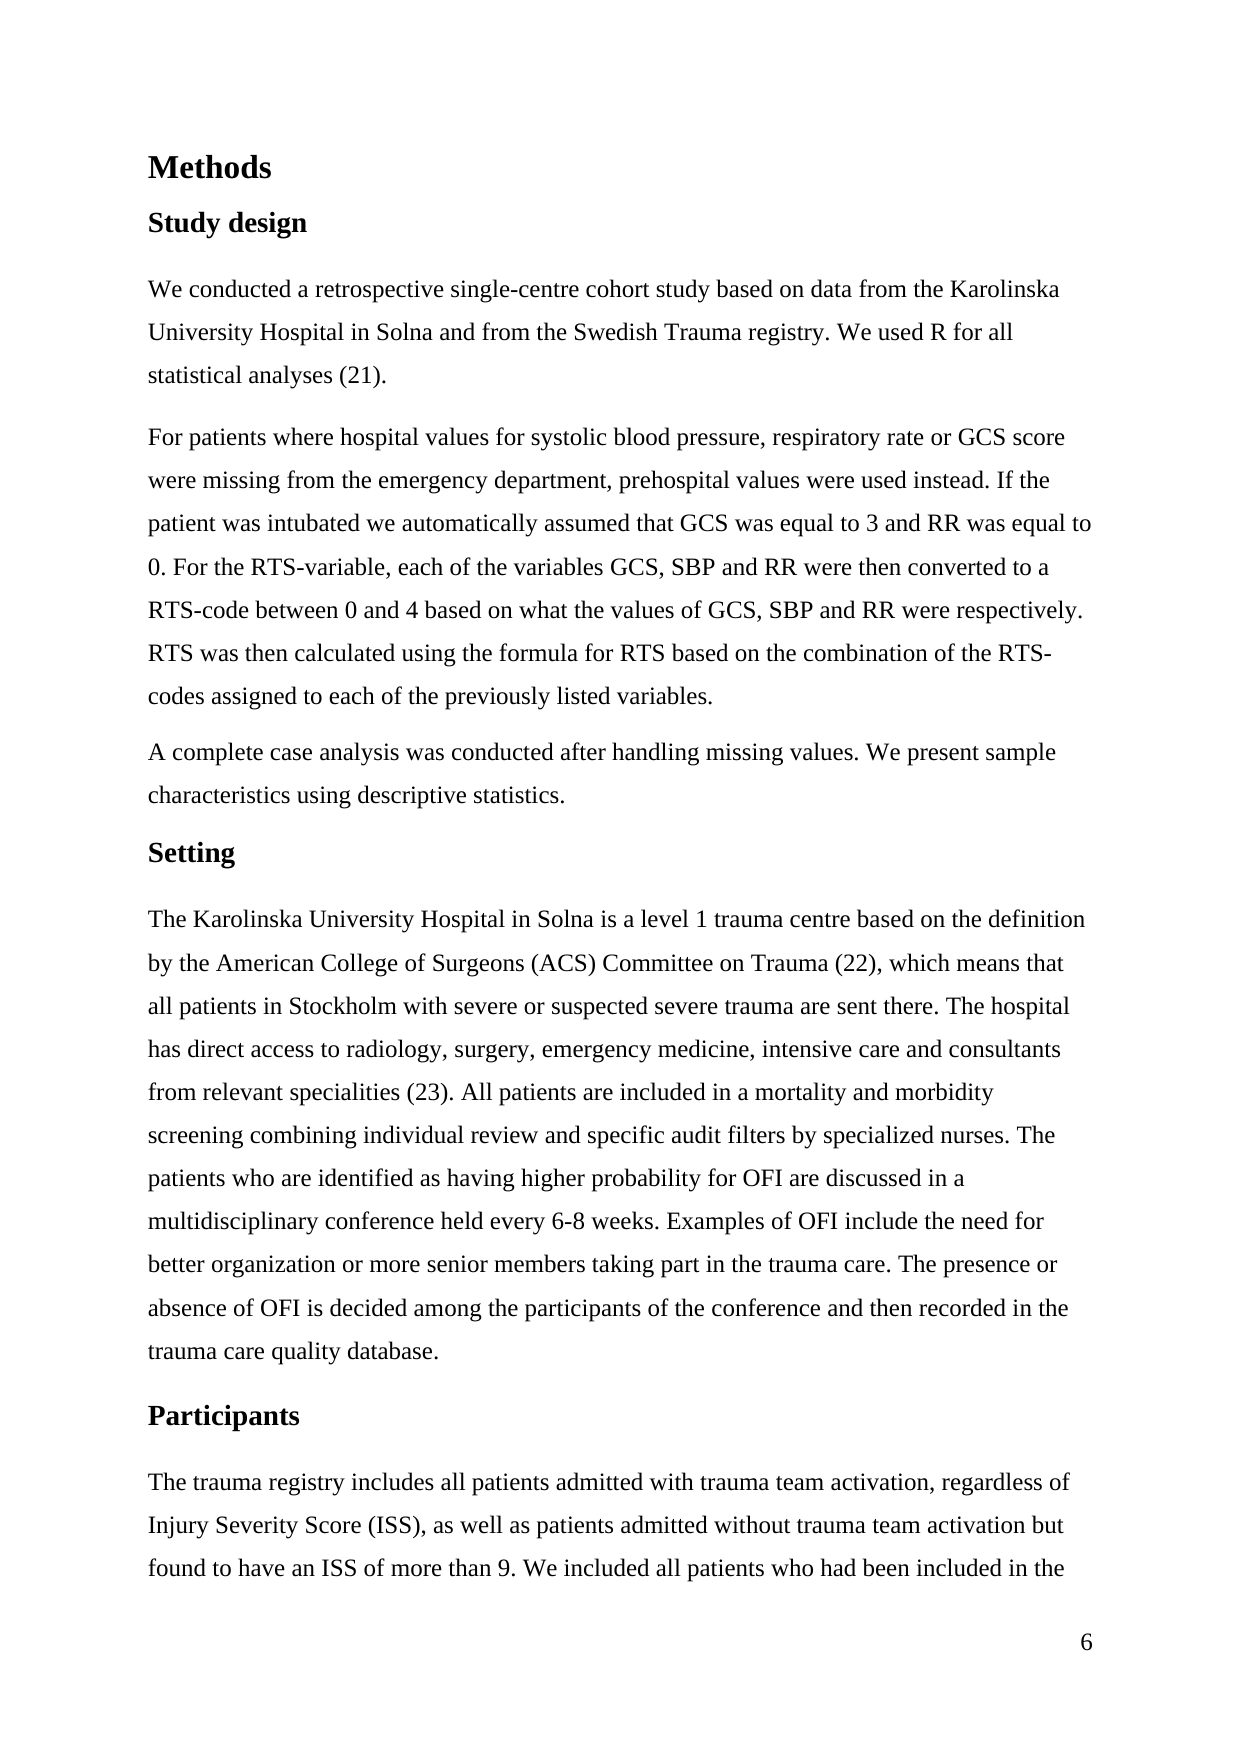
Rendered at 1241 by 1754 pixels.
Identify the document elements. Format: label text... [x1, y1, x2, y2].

subtitle Study design [148, 205, 1093, 239]
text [148, 1467, 1093, 1582]
subtitle Setting [148, 835, 1093, 869]
text For patients where hospital values for systolic blood pressure, respiratory rate or GCS score were missing from the emergency department, prehospital values were used instead. If the patient was intubated we automatically assumed that GCS was equal to 3 and RR was equal to 0. For the RTS-variable, each of the variables GCS, SBP and RR were then converted to a RTS-code between 0 and 4 based on what the values of GCS, SBP and RR were respectively. RTS was then calculated using the formula for RTS based on the combination of the RTS-codes assigned to each of the previously listed variables. [148, 422, 1093, 710]
subtitle Participants [148, 1398, 1093, 1431]
subtitle Methods [148, 148, 1093, 186]
text We conducted a retrospective single-centre cohort study based on data from the Karolinska University Hospital in Solna and from the Swedish Trauma registry. We used R for all statistical analyses (21). [148, 274, 1093, 389]
text A complete case analysis was conducted after handling missing values. We present sample characteristics using descriptive statistics. [148, 737, 1093, 808]
text The Karolinska University Hospital in Solna is a level 1 trauma centre based on the definition by the American College of Surgeons (ACS) Committee on Trauma (22), which means that all patients in Stockholm with severe or suspected severe trauma are sent there. The hospital has direct access to radiology, surgery, emergency medicine, intensive care and consultants from relevant specialities (23). All patients are included in a mortality and morbidity screening combining individual review and specific audit filters by specialized nurses. The patients who are identified as having higher probability for OFI are discussed in a multidisciplinary conference held every 6-8 weeks. Examples of OFI include the need for better organization or more senior members taking part in the trauma care. The presence or absence of OFI is decided among the participants of the conference and then recorded in the trauma care quality database. [148, 904, 1093, 1364]
